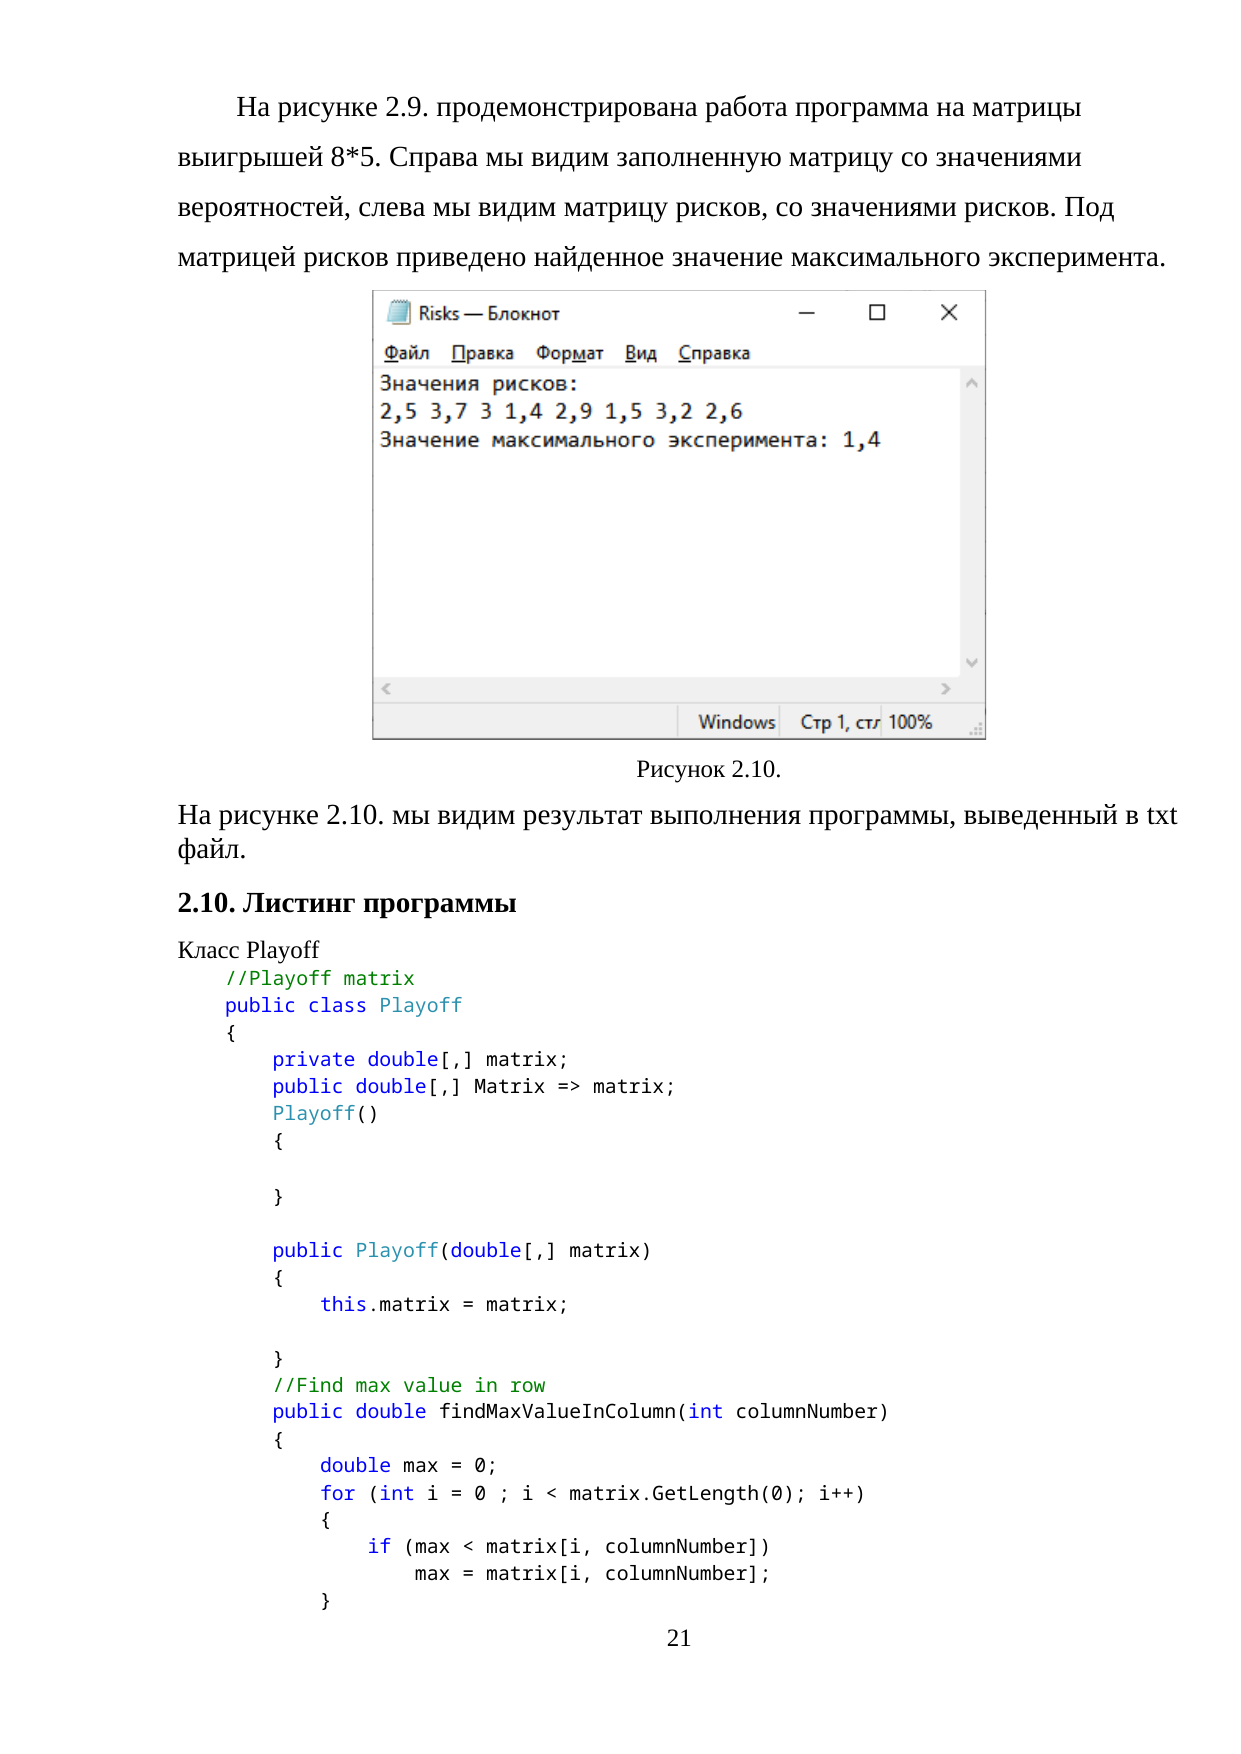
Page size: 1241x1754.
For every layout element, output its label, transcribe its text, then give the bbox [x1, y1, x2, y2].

text { [177, 1126, 1181, 1153]
text На рисунке 2.9. продемонстрирована работа программа на матрицы выигрышей 8*5. Справа мы видим заполненную матрицу со значениями вероятностей, слева мы видим матрицу рисков, со значениями рисков. Под матрицей рисков приведено найденное значение максимального эксперимента. [177, 89, 1181, 273]
text { [177, 1263, 1181, 1290]
text public double[,] Matrix => matrix; [177, 1072, 1181, 1099]
text max = matrix[i, columnNumber]; [177, 1560, 1181, 1587]
text for (int i = 0 ; i < matrix.GetLength(0); i++) [177, 1479, 1181, 1506]
text //Find max value in row [177, 1371, 1181, 1398]
text Рисунок 2.10. [177, 754, 1181, 783]
text } [177, 1344, 1181, 1371]
subtitle 2.10. Листинг программы [177, 885, 1181, 919]
text Класс Playoff [177, 936, 1181, 964]
text public double findMaxValueInColumn(int columnNumber) [177, 1398, 1181, 1425]
text //Playoff matrix [177, 964, 1181, 991]
text public Playoff(double[,] matrix) [177, 1236, 1181, 1263]
text this.matrix = matrix; [177, 1290, 1181, 1317]
text { [177, 1425, 1181, 1452]
text public class Playoff [177, 991, 1181, 1018]
text if (max < matrix[i, columnNumber]) [177, 1533, 1181, 1560]
text { [177, 1018, 1181, 1045]
text double max = 0; [177, 1452, 1181, 1479]
text private double[,] matrix; [177, 1045, 1181, 1072]
text На рисунке 2.10. мы видим результат выполнения программы, выведенный в txt файл. [177, 797, 1181, 864]
text Playoff() [177, 1099, 1181, 1126]
text } [177, 1182, 1181, 1209]
text { [177, 1506, 1181, 1533]
text } [177, 1587, 1181, 1614]
picture [372, 290, 987, 740]
